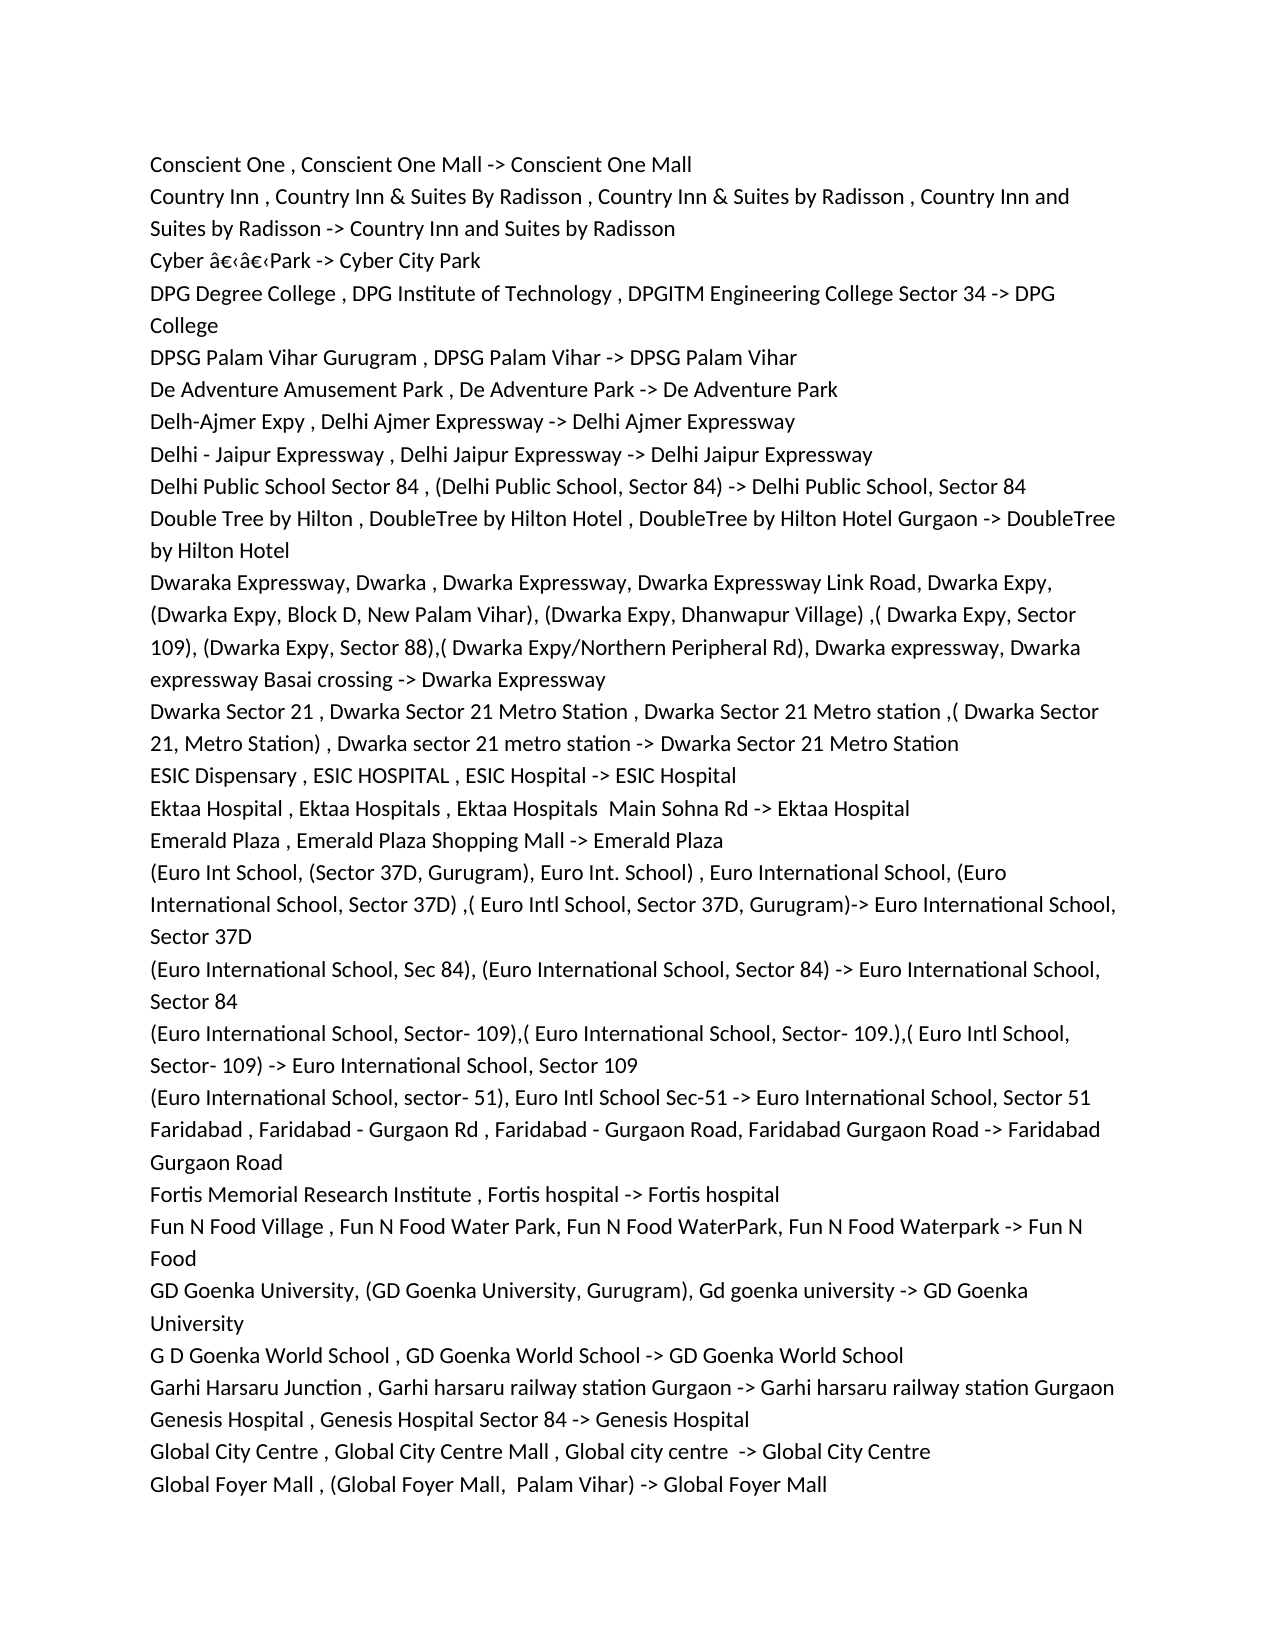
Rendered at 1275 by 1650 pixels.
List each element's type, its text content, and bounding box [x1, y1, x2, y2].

text DPSG Palam Vihar Gurugram , DPSG Palam Vihar -> DPSG Palam Vihar [150, 343, 1125, 371]
text (Euro International School, Sector- 109),( Euro International School, Sector- 109.),( Euro Intl School, Sector- 109) -> Euro International School, Sector 109 [150, 1019, 1125, 1079]
text Delh-Ajmer Expy , Delhi Ajmer Expressway -> Delhi Ajmer Expressway [150, 407, 1125, 436]
text Fortis Memorial Research Institute , Fortis hospital -> Fortis hospital [150, 1180, 1125, 1208]
text GD Goenka University, (GD Goenka University, Gurugram), Gd goenka university -> GD Goenka University [150, 1277, 1125, 1337]
text ESIC Dispensary , ESIC HOSPITAL , ESIC Hospital -> ESIC Hospital [150, 762, 1125, 789]
text (Euro International School, Sec 84), (Euro International School, Sector 84) -> Euro International School, Sector 84 [150, 955, 1125, 1015]
text (Euro Int School, (Sector 37D, Gurugram), Euro Int. School) , Euro International School, (Euro International School, Sector 37D) ,( Euro Intl School, Sector 37D, Gurugram)-> Euro International School, Sector 37D [150, 858, 1125, 951]
text De Adventure Amusement Park , De Adventure Park -> De Adventure Park [150, 375, 1125, 403]
text Emerald Plaza , Emerald Plaza Shopping Mall -> Emerald Plaza [150, 826, 1125, 854]
text Faridabad , Faridabad - Gurgaon Rd , Faridabad - Gurgaon Road, Faridabad Gurgaon Road -> Faridabad Gurgaon Road [150, 1116, 1125, 1176]
text Double Tree by Hilton , DoubleTree by Hilton Hotel , DoubleTree by Hilton Hotel Gurgaon -> DoubleTree by Hilton Hotel [150, 504, 1125, 564]
text Delhi Public School Sector 84 , (Delhi Public School, Sector 84) -> Delhi Public School, Sector 84 [150, 472, 1125, 500]
text Dwarka Sector 21 , Dwarka Sector 21 Metro Station , Dwarka Sector 21 Metro station ,( Dwarka Sector 21, Metro Station) , Dwarka sector 21 metro station -> Dwarka Sector 21 Metro Station [150, 697, 1125, 757]
text Dwaraka Expressway, Dwarka , Dwarka Expressway, Dwarka Expressway Link Road, Dwarka Expy, (Dwarka Expy, Block D, New Palam Vihar), (Dwarka Expy, Dhanwapur Village) ,( Dwarka Expy, Sector 109), (Dwarka Expy, Sector 88),( Dwarka Expy/Northern Peripheral Rd), Dwarka expressway, Dwarka expressway Basai crossing -> Dwarka Expressway [150, 568, 1125, 693]
text Garhi Harsaru Junction , Garhi harsaru railway station Gurgaon -> Garhi harsaru railway station Gurgaon [150, 1373, 1125, 1401]
text Global City Centre , Global City Centre Mall , Global city centre -> Global City Centre [150, 1437, 1125, 1466]
text Cyber â€‹â€‹Park -> Cyber City Park [150, 247, 1125, 274]
text Country Inn , Country Inn & Suites By Radisson , Country Inn & Suites by Radisson , Country Inn and Suites by Radisson -> Country Inn and Suites by Radisson [150, 182, 1125, 242]
text Global Foyer Mall , (Global Foyer Mall, Palam Vihar) -> Global Foyer Mall [150, 1470, 1125, 1498]
text Conscient One , Conscient One Mall -> Conscient One Mall [150, 150, 1125, 178]
text Fun N Food Village , Fun N Food Water Park, Fun N Food WaterPark, Fun N Food Waterpark -> Fun N Food [150, 1212, 1125, 1272]
text (Euro International School, sector- 51), Euro Intl School Sec-51 -> Euro International School, Sector 51 [150, 1083, 1125, 1111]
text Delhi - Jaipur Expressway , Delhi Jaipur Expressway -> Delhi Jaipur Expressway [150, 440, 1125, 468]
text Ektaa Hospital , Ektaa Hospitals , Ektaa Hospitals Main Sohna Rd -> Ektaa Hospital [150, 794, 1125, 822]
text DPG Degree College , DPG Institute of Technology , DPGITM Engineering College Sector 34 -> DPG College [150, 279, 1125, 339]
text Genesis Hospital , Genesis Hospital Sector 84 -> Genesis Hospital [150, 1405, 1125, 1433]
text G D Goenka World School , GD Goenka World School -> GD Goenka World School [150, 1341, 1125, 1369]
